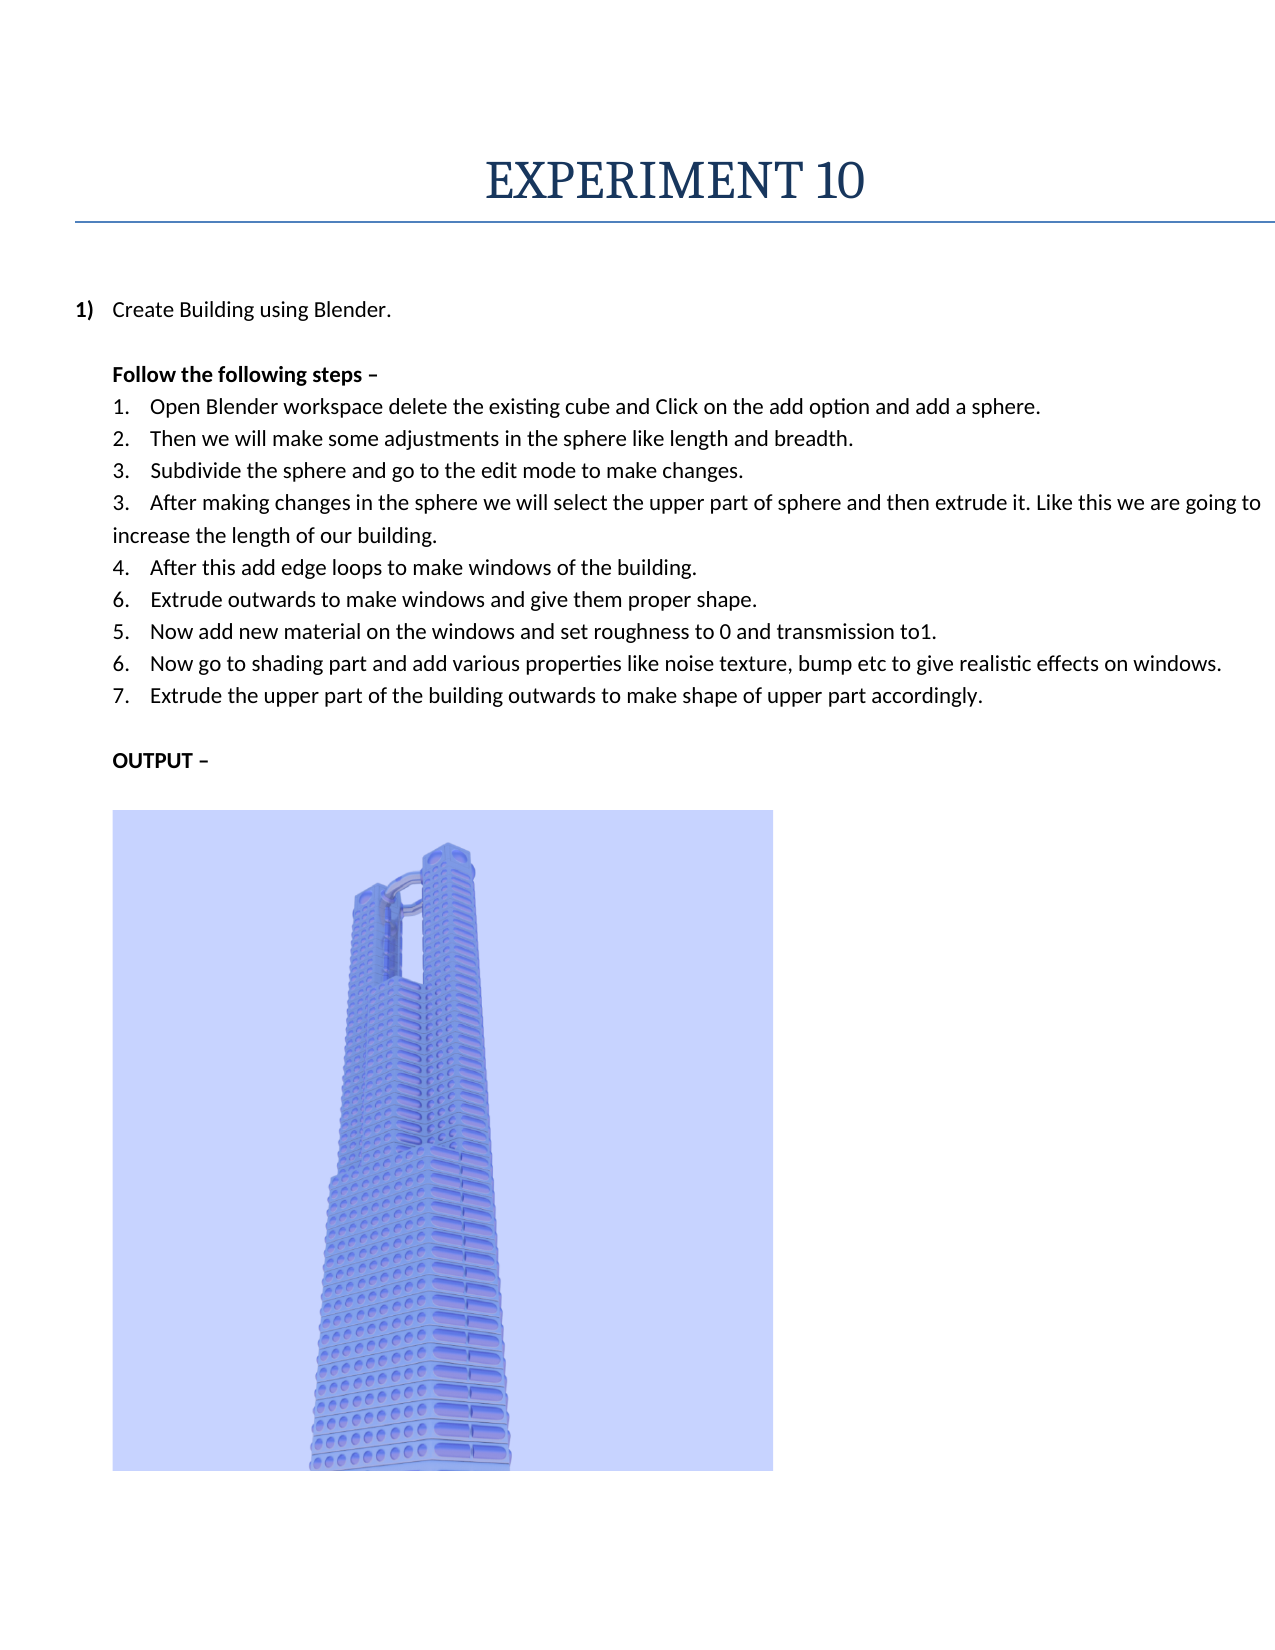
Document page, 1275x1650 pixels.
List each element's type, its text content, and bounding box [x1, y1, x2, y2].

list 3. After making changes in the sphere we will select the upper part of sphere and then extrude it. Like this we are going to increase the length of our building. [112, 488, 1275, 549]
list OUTPUT – [112, 746, 1275, 774]
list 3. Subdivide the sphere and go to the edit mode to make changes. [112, 456, 1275, 484]
list 6. Extrude outwards to make windows and give them proper shape. [112, 585, 1275, 613]
list 2. Then we will make some adjustments in the sphere like length and breadth. [112, 424, 1275, 452]
title EXPERIMENT 10 [75, 150, 1275, 221]
picture [112, 810, 774, 1471]
list Create Building using Blender. [75, 295, 1275, 323]
list 7. Extrude the upper part of the building outwards to make shape of upper part accordingly. [112, 682, 1275, 710]
list 4. After this add edge loops to make windows of the building. [112, 553, 1275, 581]
list 1. Open Blender workspace delete the existing cube and Click on the add option and add a sphere. [112, 392, 1275, 420]
list 6. Now go to shading part and add various properties like noise texture, bump etc to give realistic effects on windows. [112, 649, 1275, 677]
list Follow the following steps – [112, 360, 1275, 388]
list 5. Now add new material on the windows and set roughness to 0 and transmission to1. [112, 617, 1275, 645]
